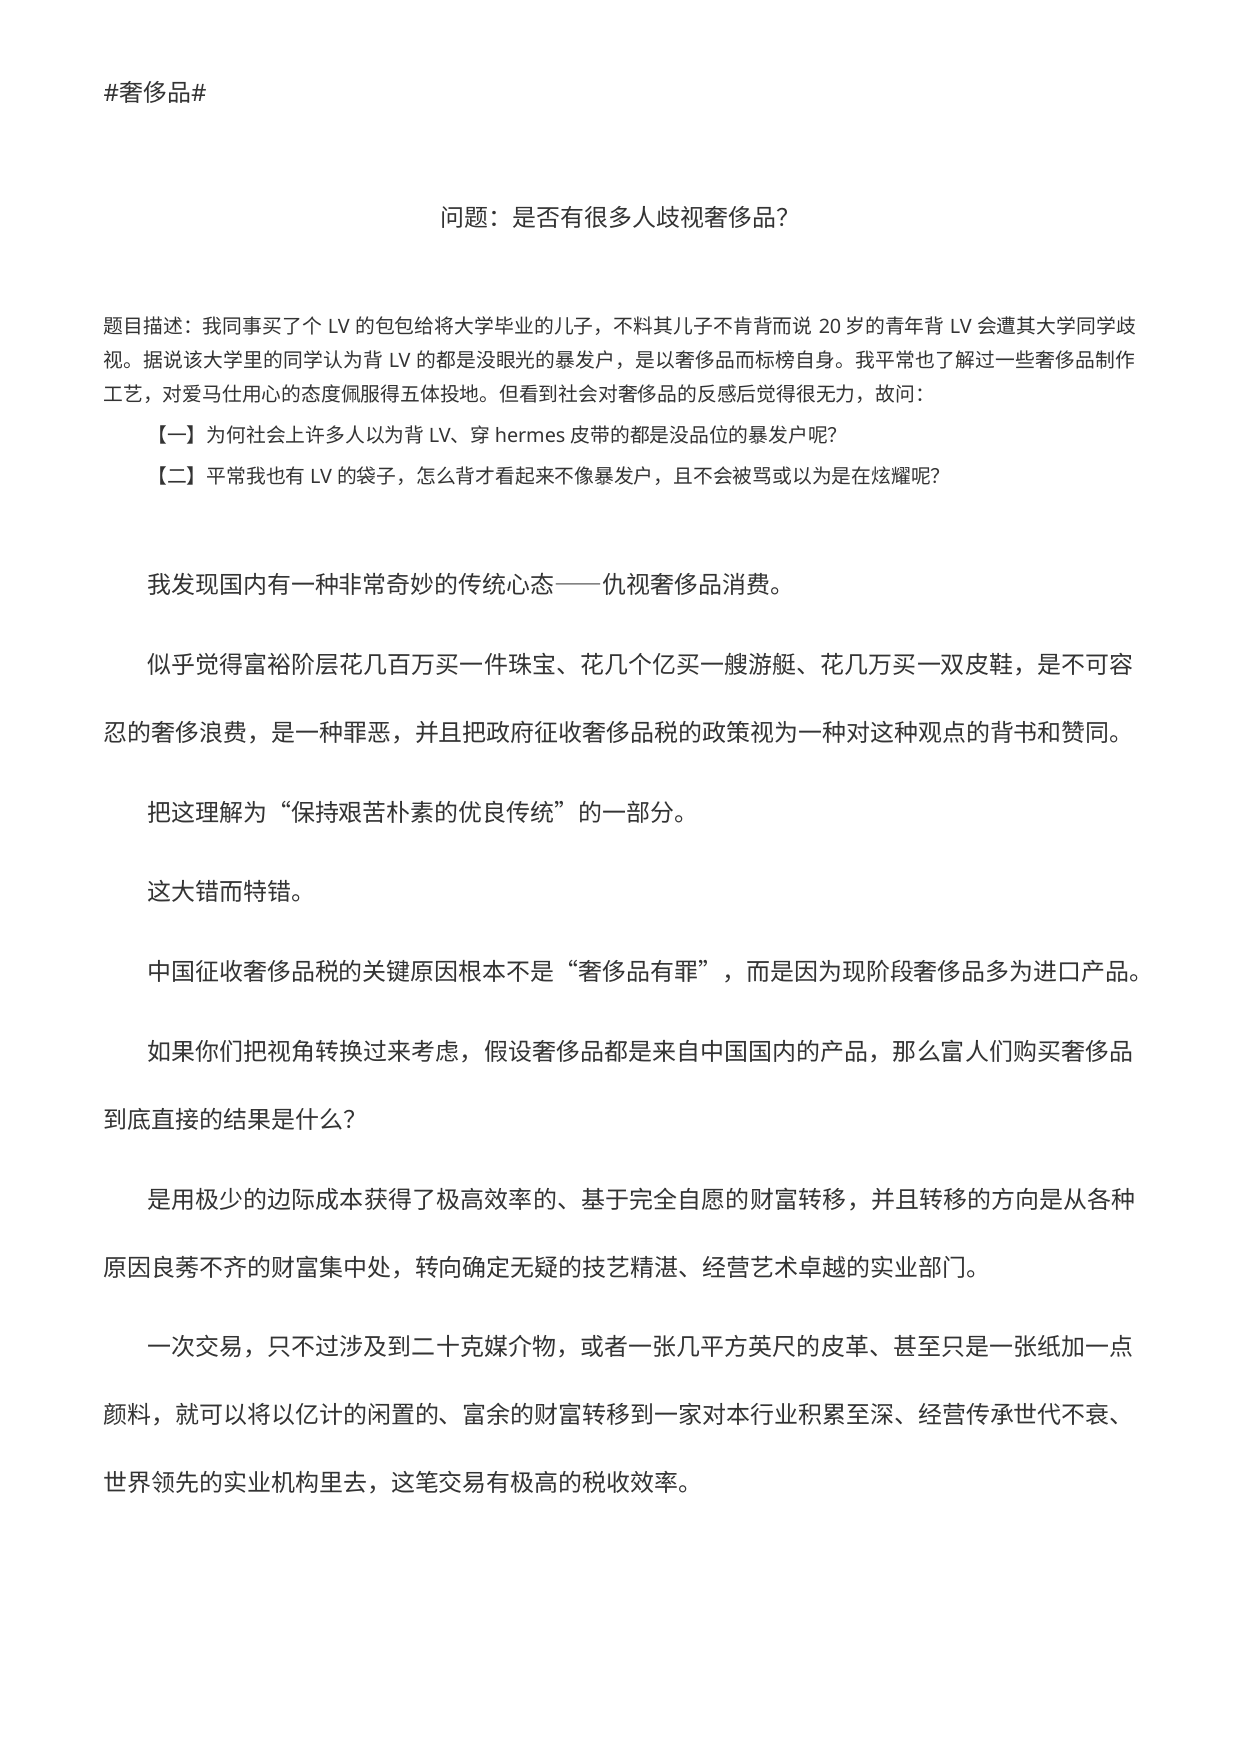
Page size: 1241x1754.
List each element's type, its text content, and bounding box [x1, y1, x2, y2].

text #奢侈品# [103, 57, 1137, 125]
text 【二】平常我也有 LV 的袋子，怎么背才看起来不像暴发户，且不会被骂或以为是在炫耀呢？ [103, 457, 1137, 491]
text 问题：是否有很多人歧视奢侈品？ [103, 182, 1137, 250]
text 中国征收奢侈品税的关键原因根本不是“奢侈品有罪”，而是因为现阶段奢侈品多为进口产品。 [103, 936, 1137, 1004]
text 是用极少的边际成本获得了极高效率的、基于完全自愿的财富转移，并且转移的方向是从各种原因良莠不齐的财富集中处，转向确定无疑的技艺精湛、经营艺术卓越的实业部门。 [103, 1164, 1137, 1299]
text 把这理解为“保持艰苦朴素的优良传统”的一部分。 [103, 777, 1137, 844]
text 如果你们把视角转换过来考虑，假设奢侈品都是来自中国国内的产品，那么富人们购买奢侈品到底直接的结果是什么？ [103, 1016, 1137, 1152]
text 这大错而特错。 [103, 856, 1137, 924]
text 似乎觉得富裕阶层花几百万买一件珠宝、花几个亿买一艘游艇、花几万买一双皮鞋，是不可容忍的奢侈浪费，是一种罪恶，并且把政府征收奢侈品税的政策视为一种对这种观点的背书和赞同。 [103, 629, 1137, 765]
text 一次交易，只不过涉及到二十克媒介物，或者一张几平方英尺的皮革、甚至只是一张纸加一点颜料，就可以将以亿计的闲置的、富余的财富转移到一家对本行业积累至深、经营传承世代不衰、世界领先的实业机构里去，这笔交易有极高的税收效率。 [103, 1311, 1137, 1515]
text 我发现国内有一种非常奇妙的传统心态——仇视奢侈品消费。 [103, 549, 1137, 617]
text 题目描述：我同事买了个 LV 的包包给将大学毕业的儿子，不料其儿子不肯背而说20岁的青年背 LV 会遭其大学同学歧视。据说该大学里的同学认为背 LV 的都是没眼光的暴发户，是以奢侈品而标榜自身。我平常也了解过一些奢侈品制作工艺，对爱马仕用心的态度佩服得五体投地。但看到社会对奢侈品的反感后觉得很无力，故问： [103, 308, 1137, 410]
text 【一】为何社会上许多人以为背 LV、穿 hermes 皮带的都是没品位的暴发户呢？ [103, 417, 1137, 451]
